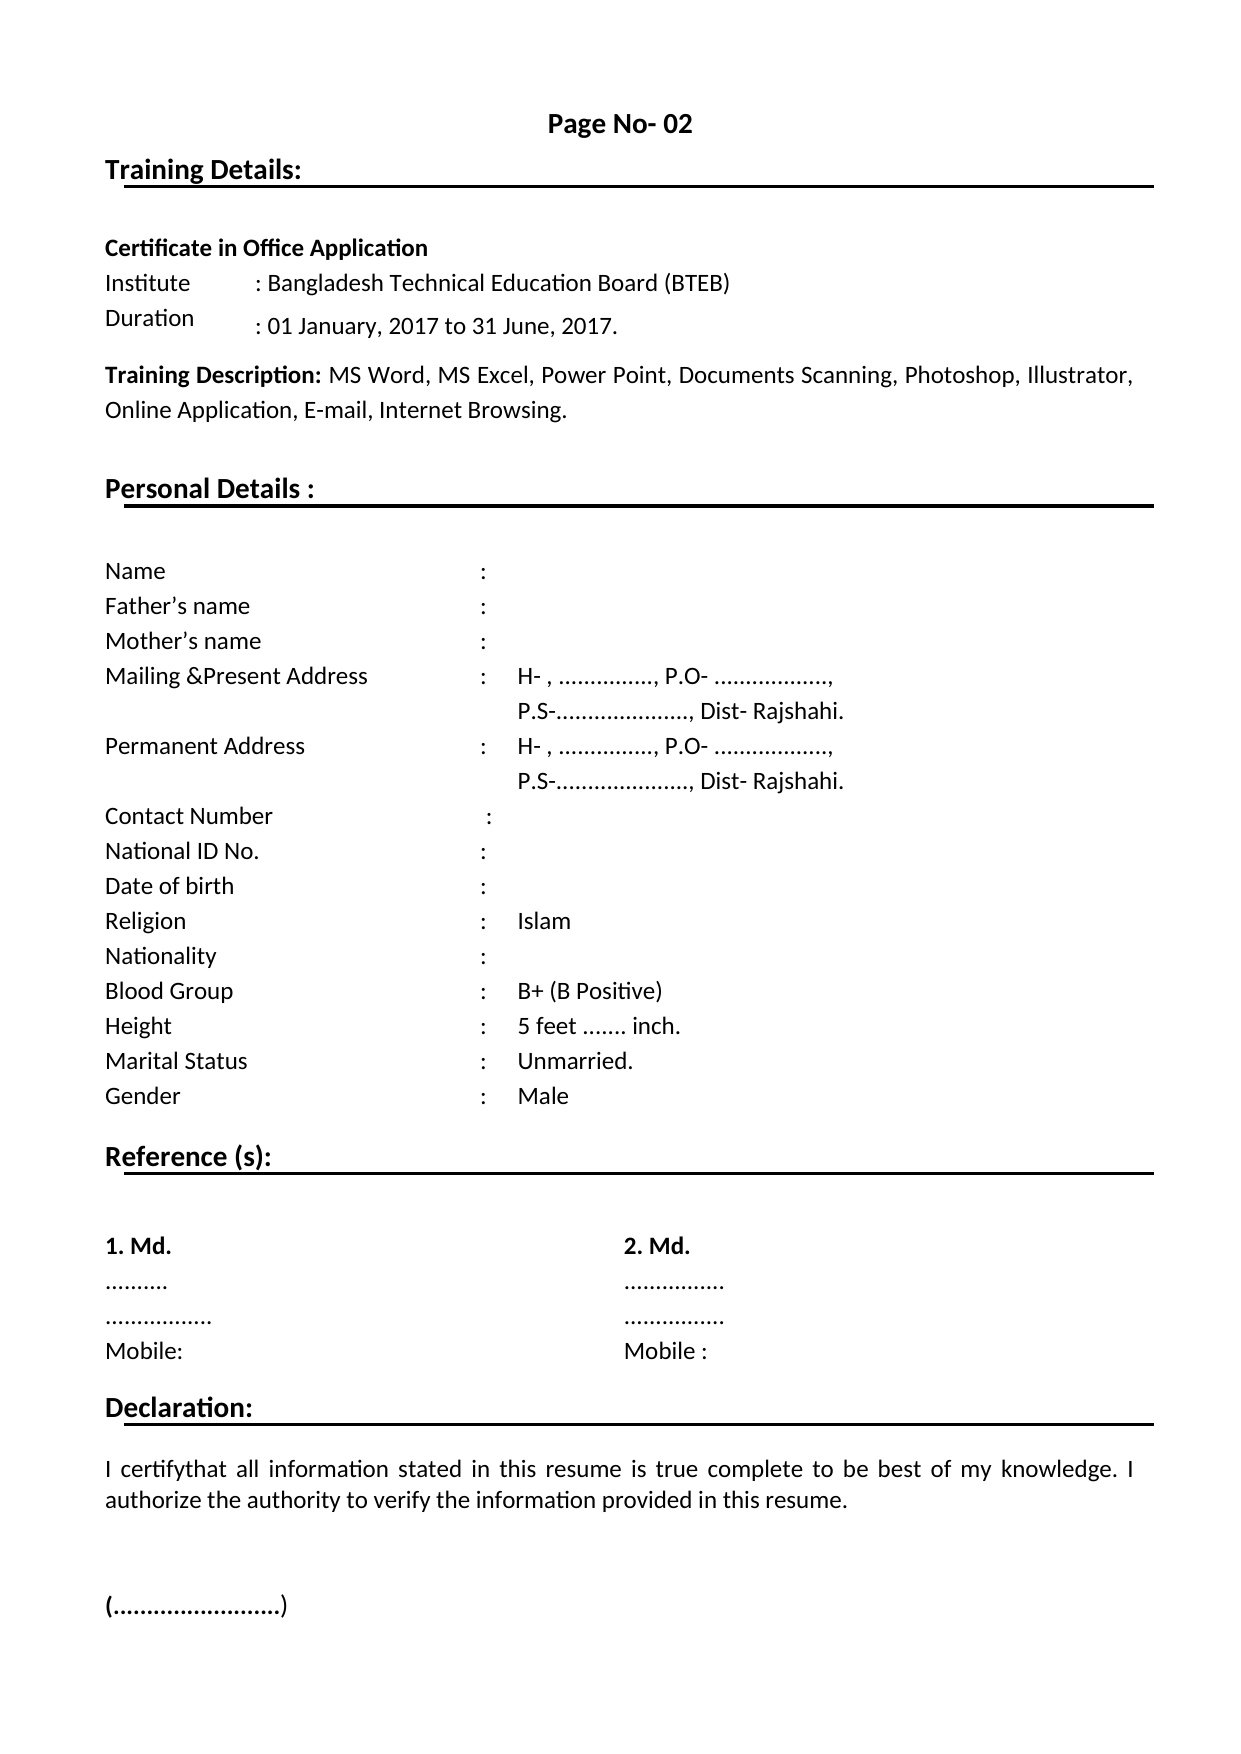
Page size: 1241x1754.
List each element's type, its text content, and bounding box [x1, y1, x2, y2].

text Mailing &Present Address : H- , ..............., P.O- .................., [105, 660, 1135, 691]
text Declaration: [105, 1389, 1135, 1425]
text Contact Number : [105, 800, 1135, 831]
text Date of birth : [105, 870, 1135, 901]
text Training Details: [105, 151, 1135, 187]
text I certifythat all information stated in this resume is true complete to be best of my knowledge. I authorize the authority to verify the information provided in this resume. [105, 1453, 1135, 1514]
text Permanent Address : H- , ..............., P.O- .................., [105, 730, 1135, 761]
text P.S-....................., Dist- Rajshahi. [105, 695, 1135, 726]
table_header 1. Md. .......... ................. Mobile: [94, 1230, 612, 1370]
text Personal Details : [105, 470, 1135, 506]
text (.........................) [105, 1588, 1135, 1621]
text Gender : Male [105, 1080, 1135, 1111]
text Certificate in Office Application Institute : Bangladesh Technical Education Board (BTEB) [105, 232, 1135, 297]
text Father’s name : [105, 590, 1135, 621]
text P.S-....................., Dist- Rajshahi. [105, 765, 1135, 796]
text Page No- 02 [105, 105, 1135, 151]
text Reference (s): [105, 1138, 1135, 1173]
text National ID No. : [105, 835, 1135, 866]
text Height : 5 feet ....... inch. [105, 1010, 1135, 1041]
text Duration : 01 January, 2017 to 31 June, 2017. [105, 302, 1135, 341]
text Training Description: MS Word, MS Excel, Power Point, Documents Scanning, Photoshop, Illustrator, Online Application, E-mail, Internet Browsing. [105, 359, 1135, 425]
text Name : [105, 555, 1135, 586]
table_header 2. Md. ................ ................ Mobile : [613, 1230, 1131, 1370]
text Blood Group : B+ (B Positive) [105, 975, 1135, 1006]
text Nationality : [105, 940, 1135, 971]
text Marital Status : Unmarried. [105, 1045, 1135, 1076]
text Religion : Islam [105, 905, 1135, 936]
text Mother’s name : [105, 625, 1135, 656]
